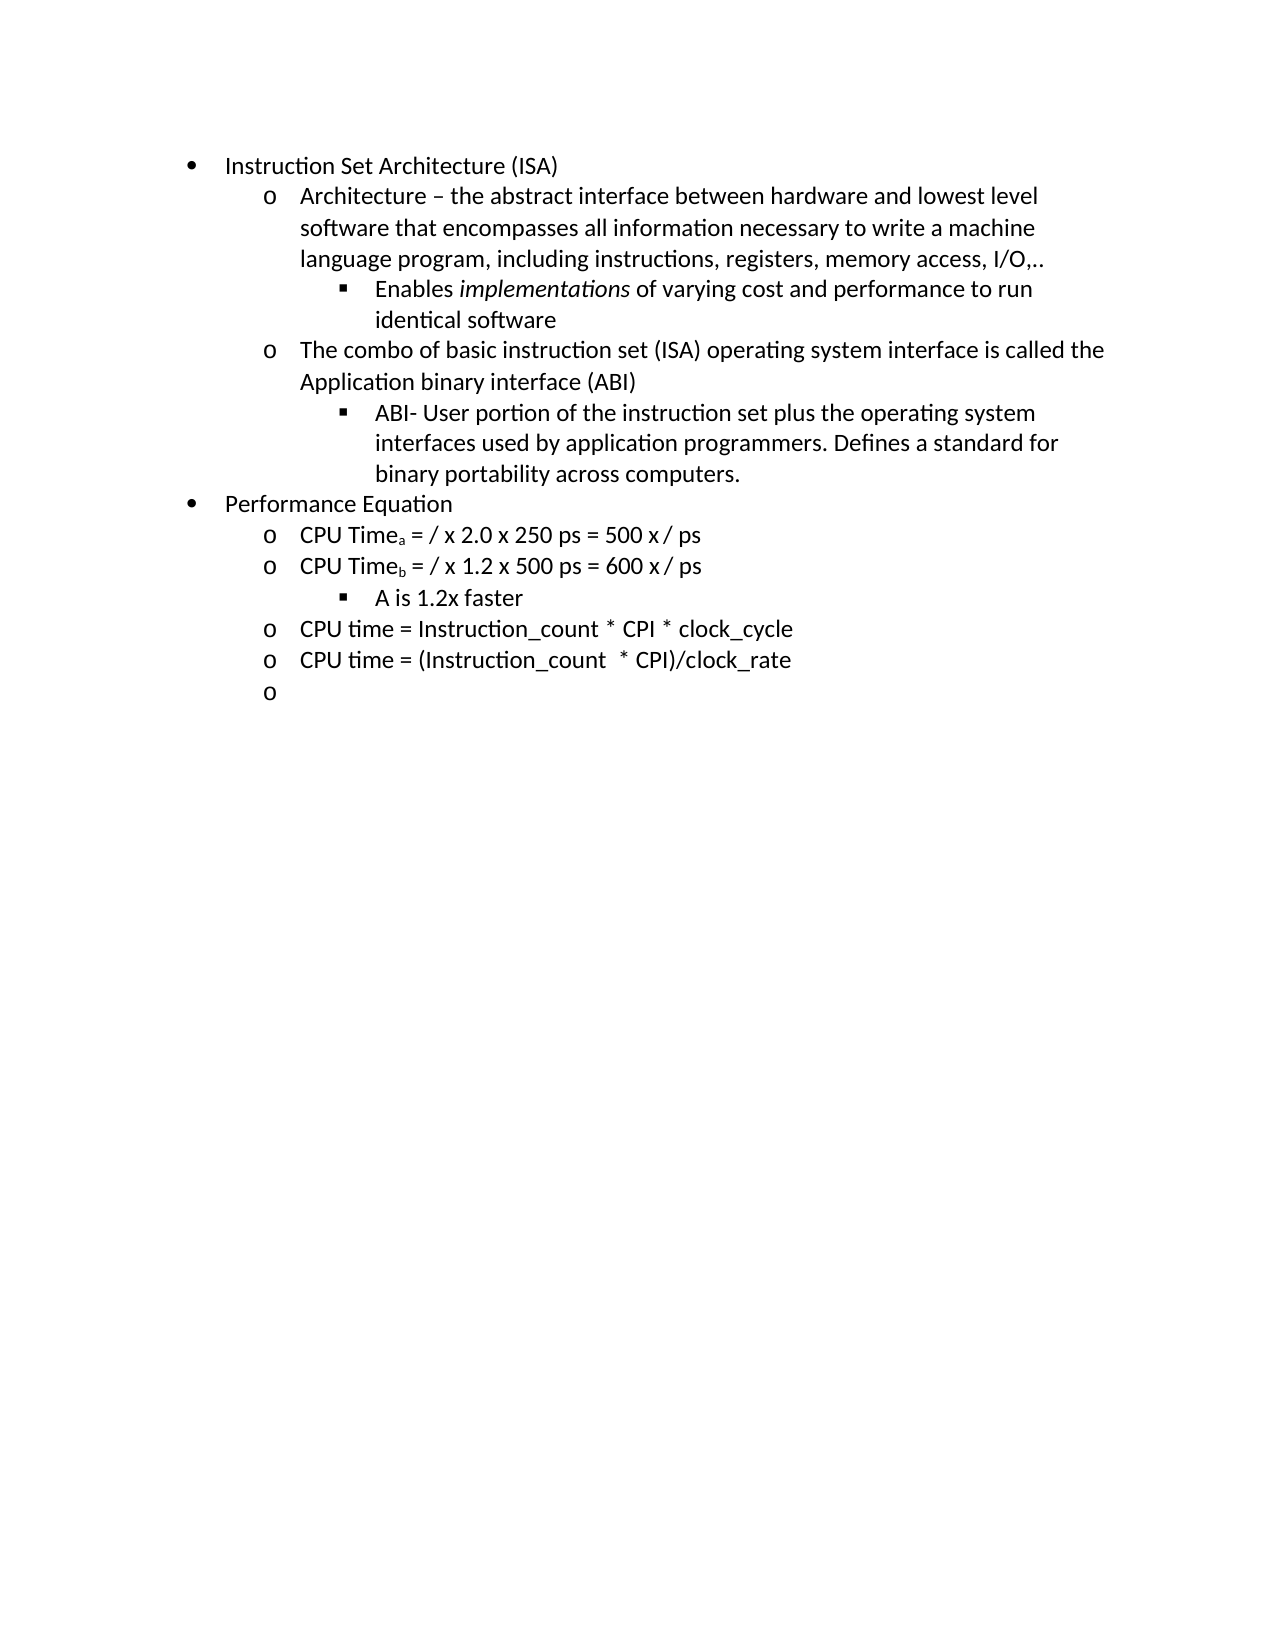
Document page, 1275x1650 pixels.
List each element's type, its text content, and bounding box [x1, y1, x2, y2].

list CPU Timeb = / x 1.2 x 500 ps = 600 x / ps [262, 551, 1125, 582]
list Performance Equation [187, 488, 1125, 519]
list Architecture – the abstract interface between hardware and lowest level software that encompasses all information necessary to write a machine language program, including instructions, registers, memory access, I/O,.. [262, 181, 1125, 273]
list Enables implementations of varying cost and performance to run identical software [337, 273, 1125, 334]
list CPU time = Instruction_count * CPI * clock_cycle [262, 613, 1125, 644]
list CPU Timea = / x 2.0 x 250 ps = 500 x / ps [262, 519, 1125, 551]
list A is 1.2x faster [337, 582, 1125, 613]
list CPU time = (Instruction_count * CPI)/clock_rate [262, 644, 1125, 676]
list The combo of basic instruction set (ISA) operating system interface is called the Application binary interface (ABI) [262, 334, 1125, 397]
list ABI- User portion of the instruction set plus the operating system interfaces used by application programmers. Defines a standard for binary portability across computers. [337, 397, 1125, 488]
list Instruction Set Architecture (ISA) [187, 150, 1125, 181]
